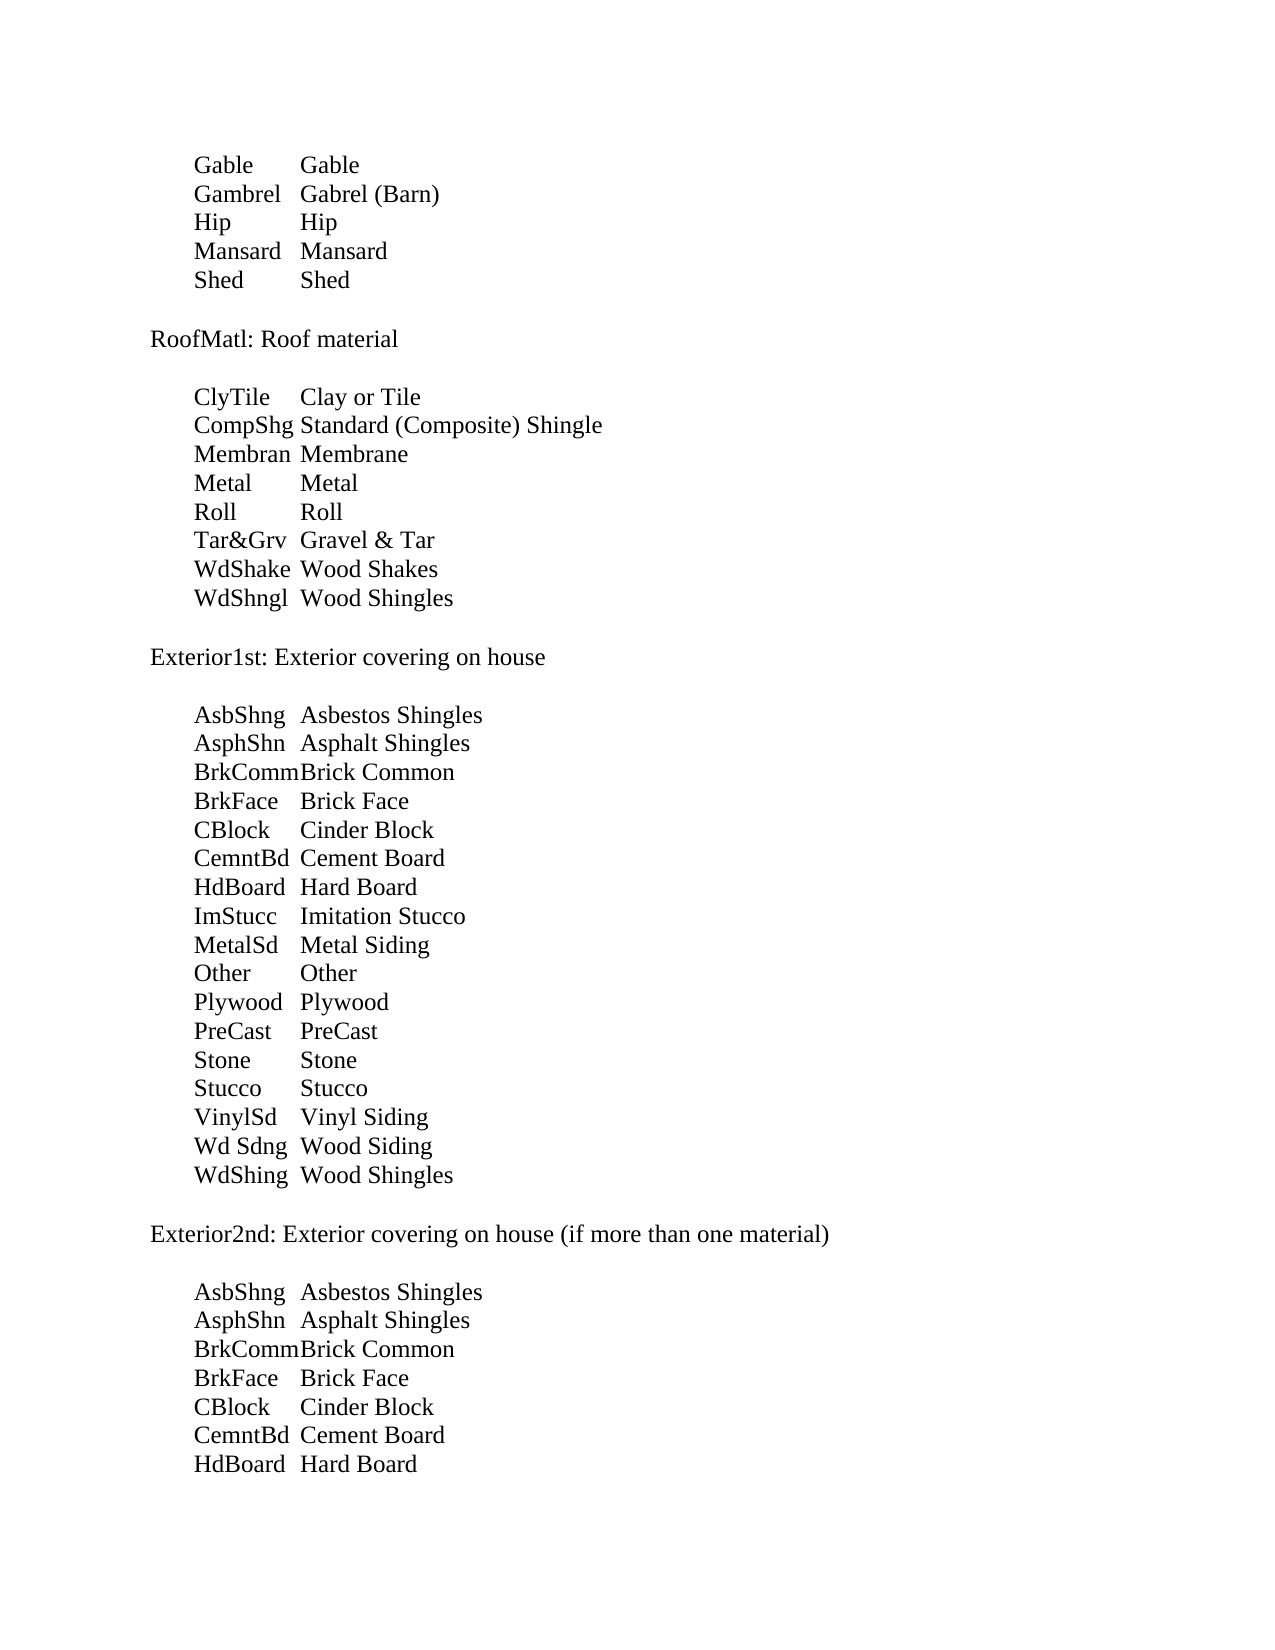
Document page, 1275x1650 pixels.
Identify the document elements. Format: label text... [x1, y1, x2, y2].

text ClyTile Clay or Tile [150, 382, 1125, 411]
text Exterior2nd: Exterior covering on house (if more than one material) [150, 1219, 1125, 1248]
text AsbShng Asbestos Shingles [150, 700, 1125, 728]
text Roll Roll [150, 497, 1125, 526]
text CompShg Standard (Composite) Shingle [150, 411, 1125, 439]
text BrkComm Brick Common [150, 1334, 1125, 1363]
text Metal Metal [150, 468, 1125, 497]
text Plywood Plywood [150, 987, 1125, 1016]
text Hip Hip [150, 207, 1125, 236]
text PreCast PreCast [150, 1016, 1125, 1045]
text CBlock Cinder Block [150, 1392, 1125, 1420]
text Membran Membrane [150, 439, 1125, 468]
text WdShngl Wood Shingles [150, 583, 1125, 612]
text HdBoard Hard Board [150, 1449, 1125, 1478]
text Stucco Stucco [150, 1073, 1125, 1102]
text HdBoard Hard Board [150, 872, 1125, 901]
text Exterior1st: Exterior covering on house [150, 642, 1125, 671]
text Stone Stone [150, 1045, 1125, 1073]
text Mansard Mansard [150, 236, 1125, 265]
text MetalSd Metal Siding [150, 930, 1125, 958]
text BrkFace Brick Face [150, 1363, 1125, 1392]
text CemntBd Cement Board [150, 1420, 1125, 1449]
text AsbShng Asbestos Shingles [150, 1277, 1125, 1305]
text AsphShn Asphalt Shingles [150, 728, 1125, 757]
text WdShake Wood Shakes [150, 554, 1125, 583]
text CBlock Cinder Block [150, 815, 1125, 843]
text Gambrel Gabrel (Barn) [150, 179, 1125, 207]
text ImStucc Imitation Stucco [150, 901, 1125, 930]
text CemntBd Cement Board [150, 843, 1125, 872]
text Tar&Grv Gravel & Tar [150, 526, 1125, 554]
text Other Other [150, 958, 1125, 987]
text Gable Gable [150, 150, 1125, 179]
text VinylSd Vinyl Siding [150, 1102, 1125, 1131]
text BrkComm Brick Common [150, 757, 1125, 786]
text BrkFace Brick Face [150, 786, 1125, 815]
text AsphShn Asphalt Shingles [150, 1305, 1125, 1334]
text Wd Sdng Wood Siding [150, 1131, 1125, 1160]
text Shed Shed [150, 265, 1125, 294]
text RoofMatl: Roof material [150, 324, 1125, 353]
text WdShing Wood Shingles [150, 1160, 1125, 1188]
